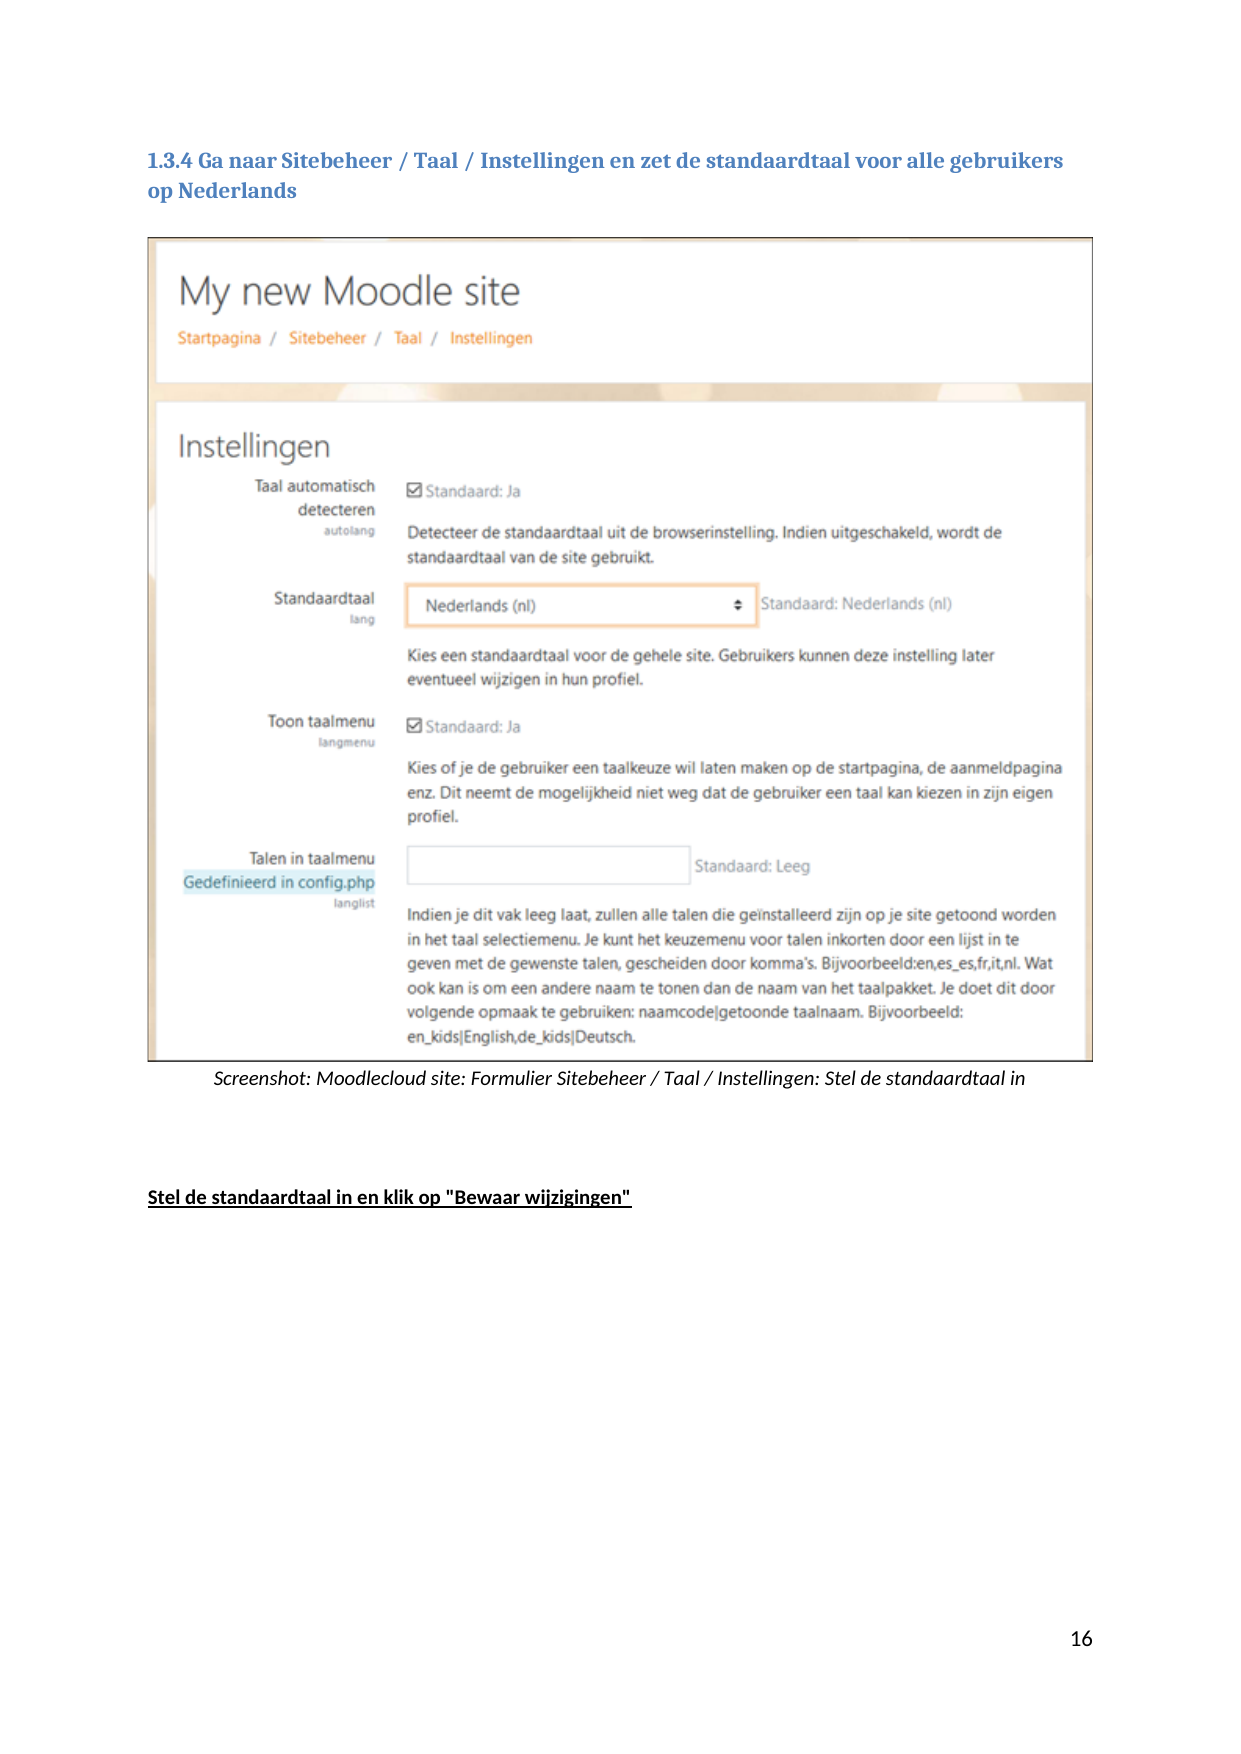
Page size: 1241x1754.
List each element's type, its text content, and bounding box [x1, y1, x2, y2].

text Ga naar Sitebeheer / Taal / Instellingen en zet de standaardtaal voor alle gebruikers op Nederlands [148, 148, 1093, 204]
text Screenshot: Moodlecloud site: Formulier Sitebeheer / Taal / Instellingen: Stel de standaardtaal in [148, 1062, 1093, 1090]
text Stel de standaardtaal in en klik op "Bewaar wijzigingen" [148, 1184, 1093, 1210]
picture [147, 237, 1093, 1062]
